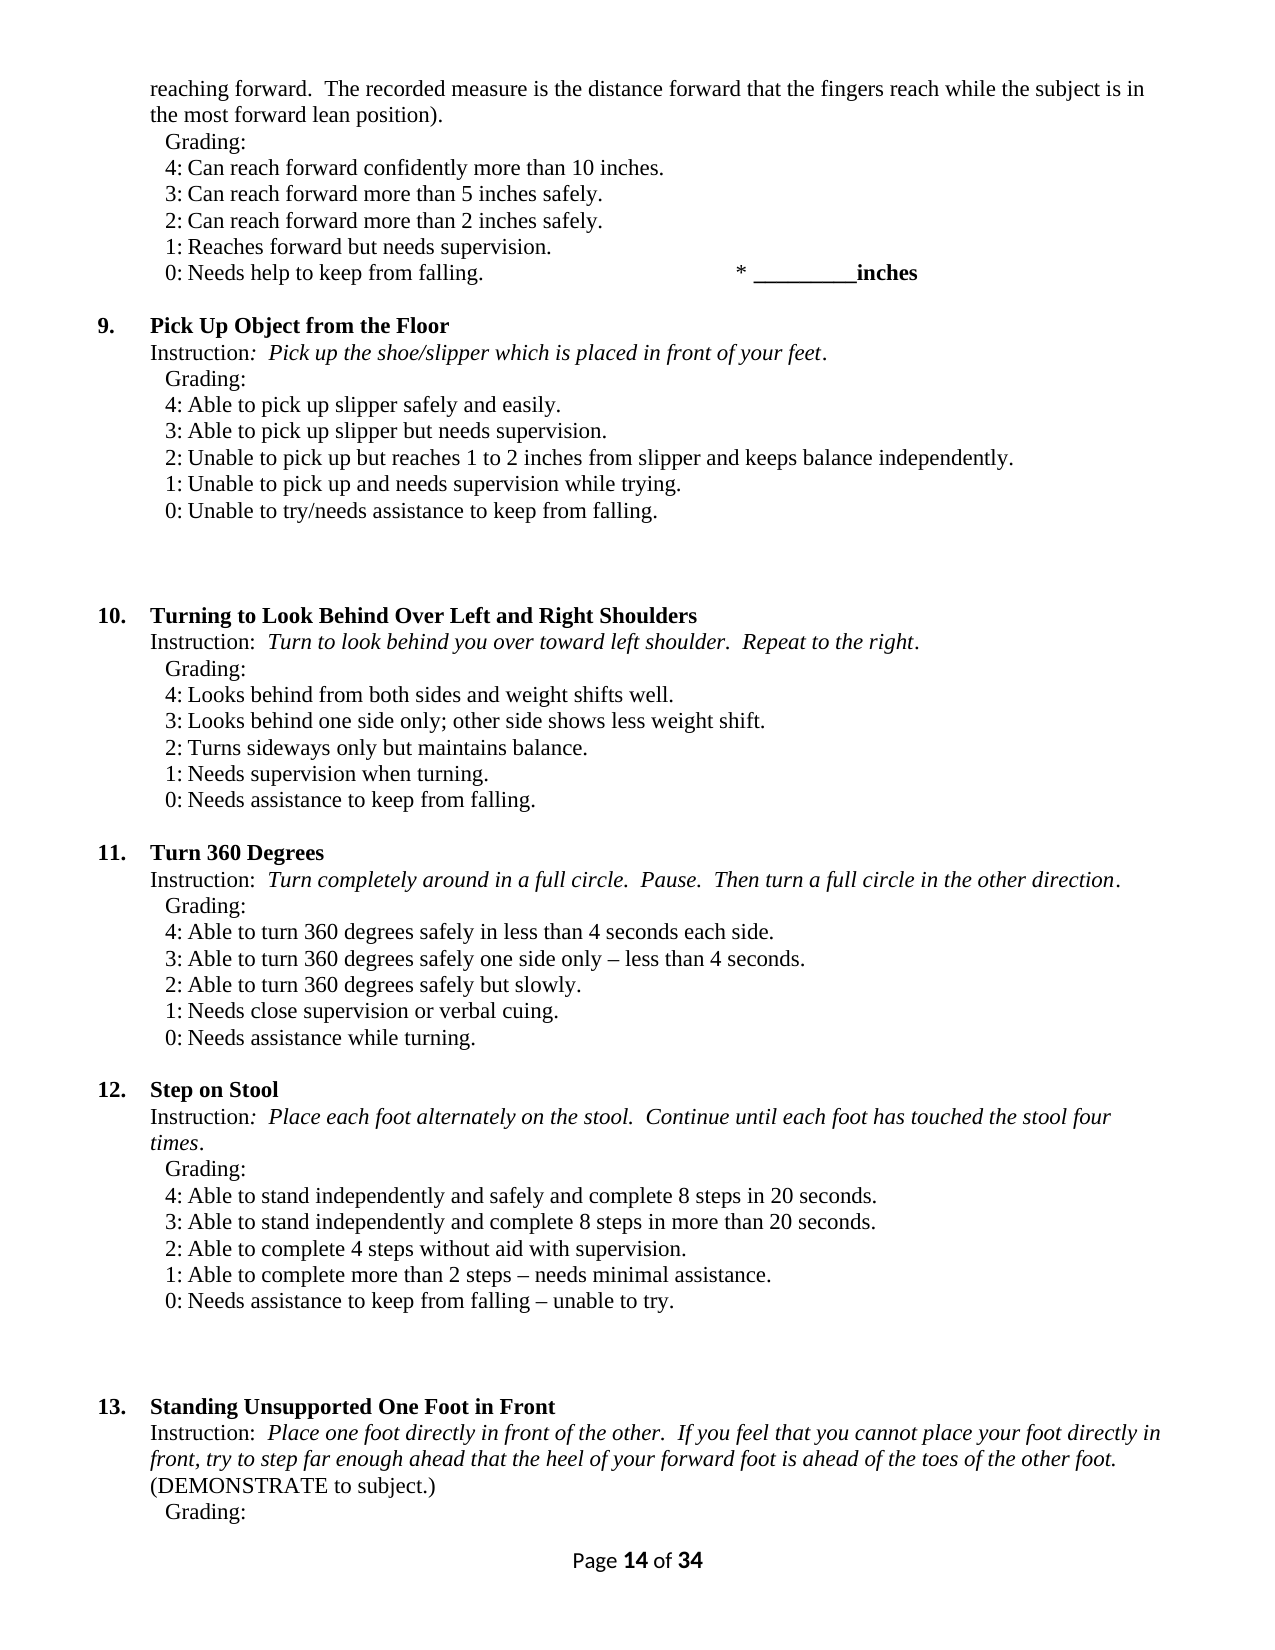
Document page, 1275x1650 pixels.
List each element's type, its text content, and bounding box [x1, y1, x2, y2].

text Grading: [165, 128, 1162, 154]
text Instruction: Pick up the shoe/slipper which is placed in front of your feet. [150, 338, 1162, 365]
list Standing Unsupported One Foot in Front [97, 1393, 1162, 1419]
list Turn 360 Degrees [97, 839, 1162, 866]
text 0: Needs assistance to keep from falling – unable to try. [165, 1287, 1162, 1314]
text Instruction: Place each foot alternately on the stool. Continue until each foot has touched the stool four times. [150, 1103, 1162, 1156]
text 1: Reaches forward but needs supervision. [165, 233, 1162, 259]
text 2: Unable to pick up but reaches 1 to 2 inches from slipper and keeps balance independently. [165, 444, 1162, 470]
text Grading: [165, 1498, 1162, 1524]
text 3: Able to pick up slipper but needs supervision. [165, 418, 1162, 444]
text Grading: [165, 365, 1162, 391]
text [150, 75, 1162, 128]
text Instruction: Place one foot directly in front of the other. If you feel that you cannot place your foot directly in front, try to step far enough ahead that the heel of your forward foot is ahead of the toes of the other foot. (DEMONSTRATE to subject.) [150, 1419, 1162, 1498]
list Step on Stool [97, 1076, 1162, 1103]
text 4: Looks behind from both sides and weight shifts well. [165, 681, 1162, 707]
text 1: Unable to pick up and needs supervision while trying. [165, 470, 1162, 497]
text 2: Able to complete 4 steps without aid with supervision. [165, 1234, 1162, 1261]
text 0: Needs assistance to keep from falling. [165, 787, 1162, 813]
text 3: Can reach forward more than 5 inches safely. [165, 180, 1162, 207]
text Instruction: Turn to look behind you over toward left shoulder. Repeat to the right. [150, 628, 1162, 655]
text 2: Can reach forward more than 2 inches safely. [165, 207, 1162, 233]
list Pick Up Object from the Floor [97, 312, 1162, 338]
list Turning to Look Behind Over Left and Right Shoulders [97, 602, 1162, 628]
text 4: Can reach forward confidently more than 10 inches. [165, 154, 1162, 180]
text 2: Able to turn 360 degrees safely but slowly. [165, 971, 1162, 997]
text 0: Needs assistance while turning. [165, 1024, 1162, 1050]
text 2: Turns sideways only but maintains balance. [165, 734, 1162, 760]
text 1: Able to complete more than 2 steps – needs minimal assistance. [165, 1261, 1162, 1287]
text Grading: [165, 655, 1162, 681]
text 0: Unable to try/needs assistance to keep from falling. [165, 497, 1162, 523]
text 4: Able to stand independently and safely and complete 8 steps in 20 seconds. [165, 1182, 1162, 1208]
text 3: Looks behind one side only; other side shows less weight shift. [165, 707, 1162, 734]
text Instruction: Turn completely around in a full circle. Pause. Then turn a full circle in the other direction. [150, 866, 1162, 892]
text Grading: [165, 1156, 1162, 1182]
text Grading: [165, 892, 1162, 918]
text 0: Needs help to keep from falling. * _________inches [165, 259, 1162, 286]
text 1: Needs close supervision or verbal cuing. [165, 997, 1162, 1024]
text 4: Able to pick up slipper safely and easily. [165, 391, 1162, 418]
text 3: Able to stand independently and complete 8 steps in more than 20 seconds. [165, 1208, 1162, 1234]
text 4: Able to turn 360 degrees safely in less than 4 seconds each side. [165, 918, 1162, 945]
text 3: Able to turn 360 degrees safely one side only – less than 4 seconds. [165, 945, 1162, 971]
text 1: Needs supervision when turning. [165, 760, 1162, 787]
